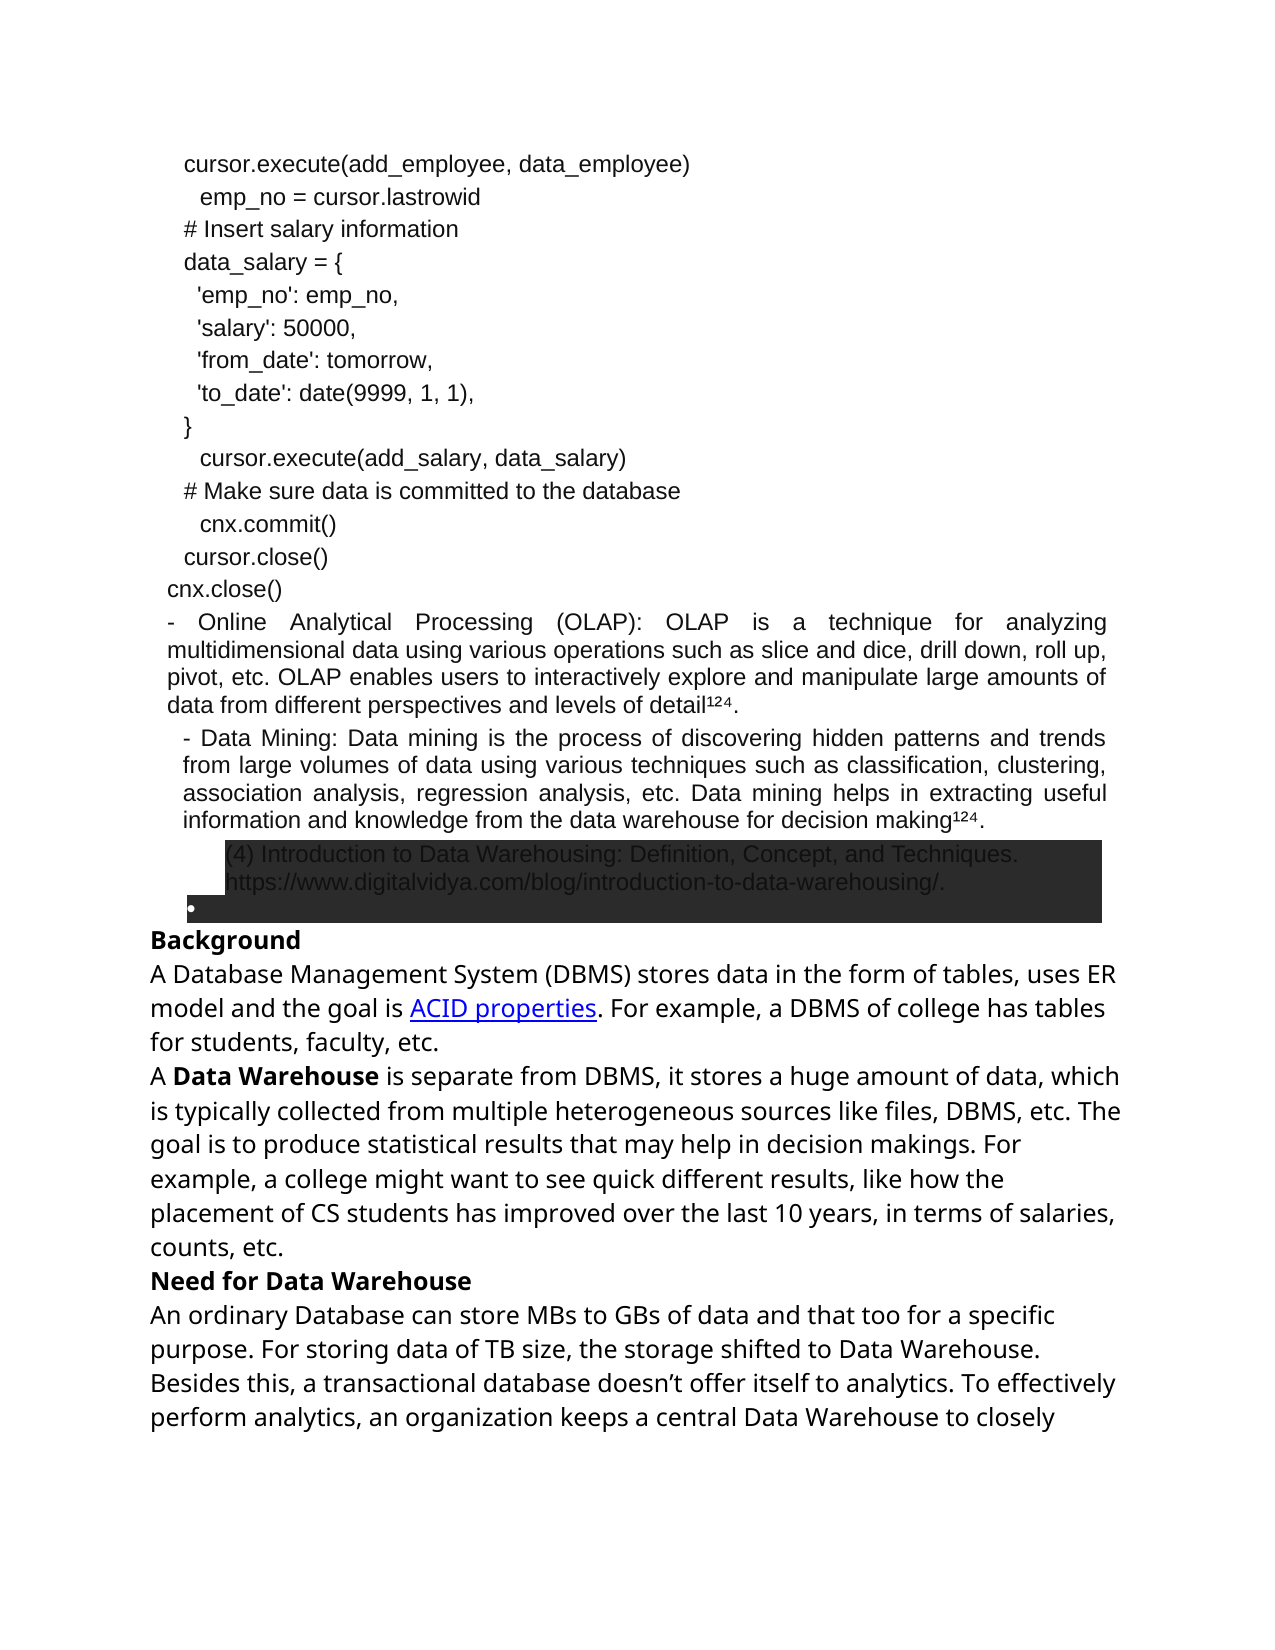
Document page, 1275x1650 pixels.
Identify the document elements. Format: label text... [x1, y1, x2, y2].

text A Data Warehouse is separate from DBMS, it stores a huge amount of data, which is typically collected from multiple heterogeneous sources like files, DBMS, etc. The goal is to produce statistical results that may help in decision makings. For example, a college might want to see quick different results, like how the placement of CS students has improved over the last 10 years, in terms of salaries, counts, etc. [150, 1059, 1125, 1263]
text } [183, 412, 1091, 439]
text 'from_date': tomorrow, [183, 346, 1091, 374]
text cursor.close() [183, 542, 1091, 570]
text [150, 1263, 1125, 1434]
text cursor.execute(add_salary, data_salary) [199, 444, 1091, 472]
text emp_no = cursor.lastrowid [199, 183, 1091, 210]
text 'emp_no': emp_no, [183, 281, 1091, 308]
text cnx.close() [167, 575, 1108, 603]
text # Make sure data is committed to the database [183, 477, 1091, 505]
text 'salary': 50000, [183, 313, 1091, 341]
text cnx.commit() [199, 510, 1091, 537]
text # Insert salary information [183, 215, 1091, 243]
text 'to_date': date(9999, 1, 1), [183, 379, 1091, 407]
text data_salary = { [183, 248, 1091, 276]
text - Online Analytical Processing (OLAP): OLAP is a technique for analyzing multidimensional data using various operations such as slice and dice, drill down, roll up, pivot, etc. OLAP enables users to interactively explore and manipulate large amounts of data from different perspectives and levels of detail¹²⁴. [167, 608, 1108, 718]
text - Data Mining: Data mining is the process of discovering hidden patterns and trends from large volumes of data using various techniques such as classification, clustering, association analysis, regression analysis, etc. Data mining helps in extracting useful information and knowledge from the data warehouse for decision making¹²⁴. [183, 723, 1108, 834]
text Background A Database Management System (DBMS) stores data in the form of tables, uses ER model and the goal is ACID properties. For example, a DBMS of college has tables for students, faculty, etc. [150, 923, 1125, 1059]
text cursor.execute(add_employee, data_employee) [183, 150, 1091, 178]
text (4) Introduction to Data Warehousing: Definition, Concept, and Techniques. https://www.digitalvidya.com/blog/introduction-to-data-warehousing/. [225, 840, 1102, 895]
